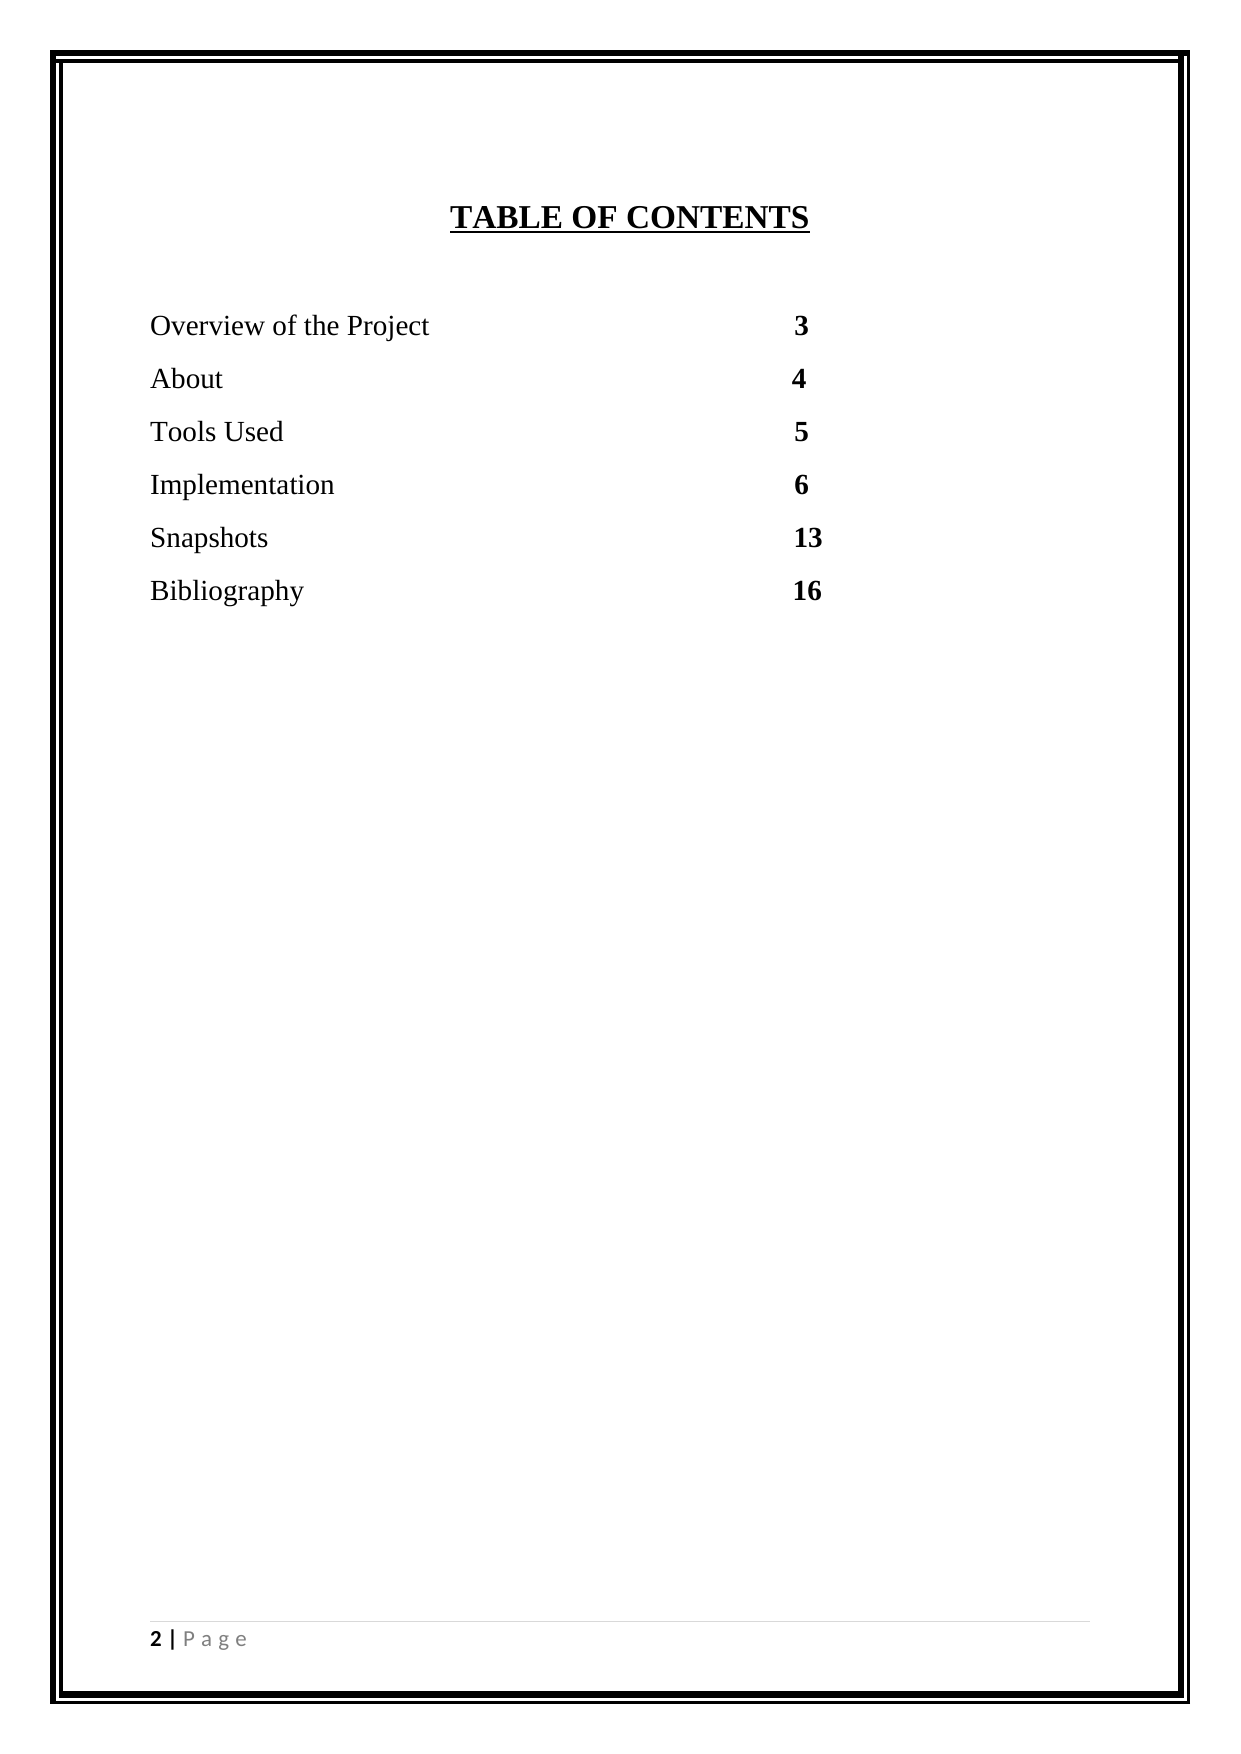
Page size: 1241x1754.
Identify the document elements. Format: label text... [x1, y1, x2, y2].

text Overview of the Project 3 [150, 308, 1090, 342]
text Bibliography 16 [150, 573, 1090, 606]
text About 4 [150, 361, 1090, 395]
text TABLE OF CONTENTS [375, 198, 1090, 236]
text Snapshots 13 [150, 520, 1090, 553]
text Implementation 6 [150, 467, 1090, 501]
text Tools Used 5 [150, 414, 1090, 448]
